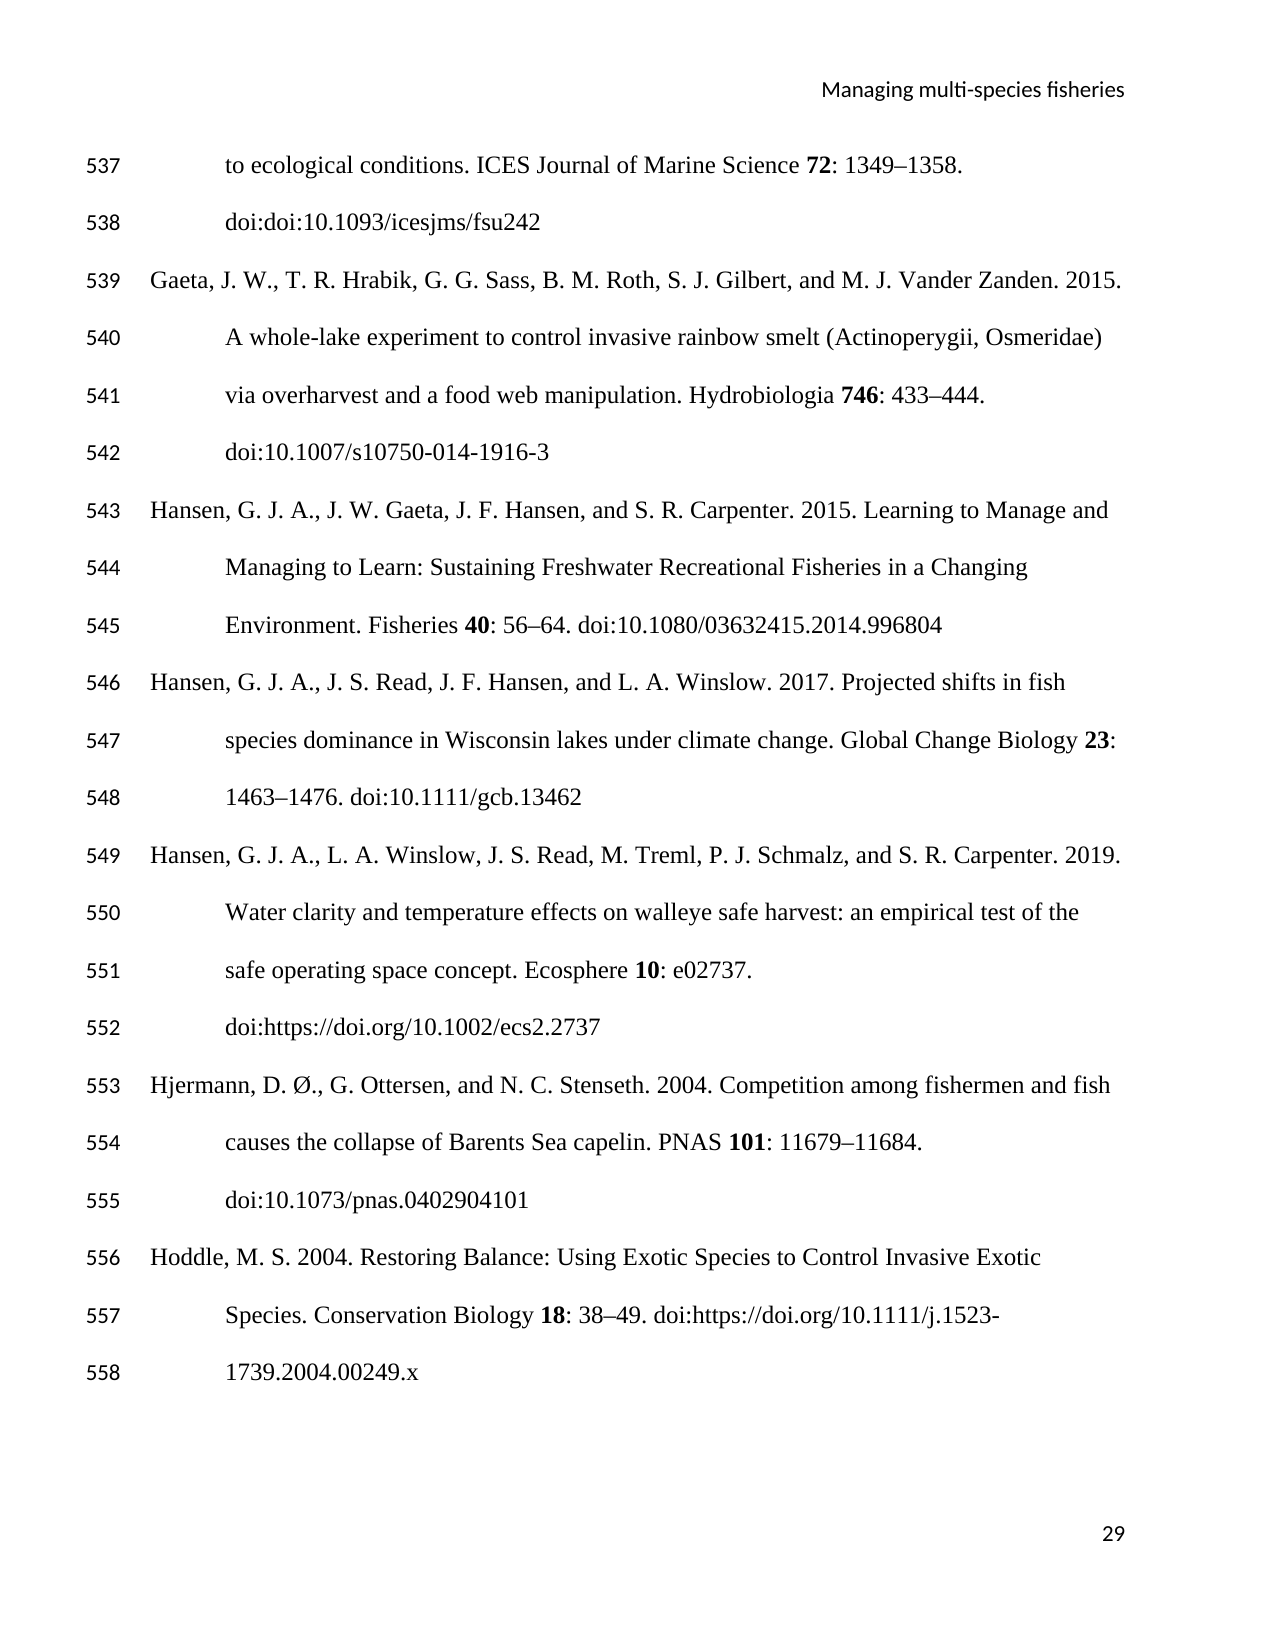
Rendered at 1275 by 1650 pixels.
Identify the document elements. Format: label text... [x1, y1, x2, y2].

text Hansen, G. J. A., J. W. Gaeta, J. F. Hansen, and S. R. Carpenter. 2015. Learning to Manage and Managing to Learn: Sustaining Freshwater Recreational Fisheries in a Changing Environment. Fisheries 40: 56–64. doi:10.1080/03632415.2014.996804 [150, 495, 1125, 639]
text Gaeta, J. W., T. R. Hrabik, G. G. Sass, B. M. Roth, S. J. Gilbert, and M. J. Vander Zanden. 2015. A whole-lake experiment to control invasive rainbow smelt (Actinoperygii, Osmeridae) via overharvest and a food web manipulation. Hydrobiologia 746: 433–444. doi:10.1007/s10750-014-1916-3 [150, 265, 1125, 466]
text Hjermann, D. Ø., G. Ottersen, and N. C. Stenseth. 2004. Competition among fishermen and fish causes the collapse of Barents Sea capelin. PNAS 101: 11679–11684. doi:10.1073/pnas.0402904101 [150, 1070, 1125, 1214]
text Hansen, G. J. A., J. S. Read, J. F. Hansen, and L. A. Winslow. 2017. Projected shifts in fish species dominance in Wisconsin lakes under climate change. Global Change Biology 23: 1463–1476. doi:10.1111/gcb.13462 [150, 667, 1125, 811]
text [150, 150, 1125, 236]
text Hansen, G. J. A., L. A. Winslow, J. S. Read, M. Treml, P. J. Schmalz, and S. R. Carpenter. 2019. Water clarity and temperature effects on walleye safe harvest: an empirical test of the safe operating space concept. Ecosphere 10: e02737. doi:https://doi.org/10.1002/ecs2.2737 [150, 840, 1125, 1041]
text Hoddle, M. S. 2004. Restoring Balance: Using Exotic Species to Control Invasive Exotic Species. Conservation Biology 18: 38–49. doi:https://doi.org/10.1111/j.1523-1739.2004.00249.x [150, 1242, 1125, 1386]
